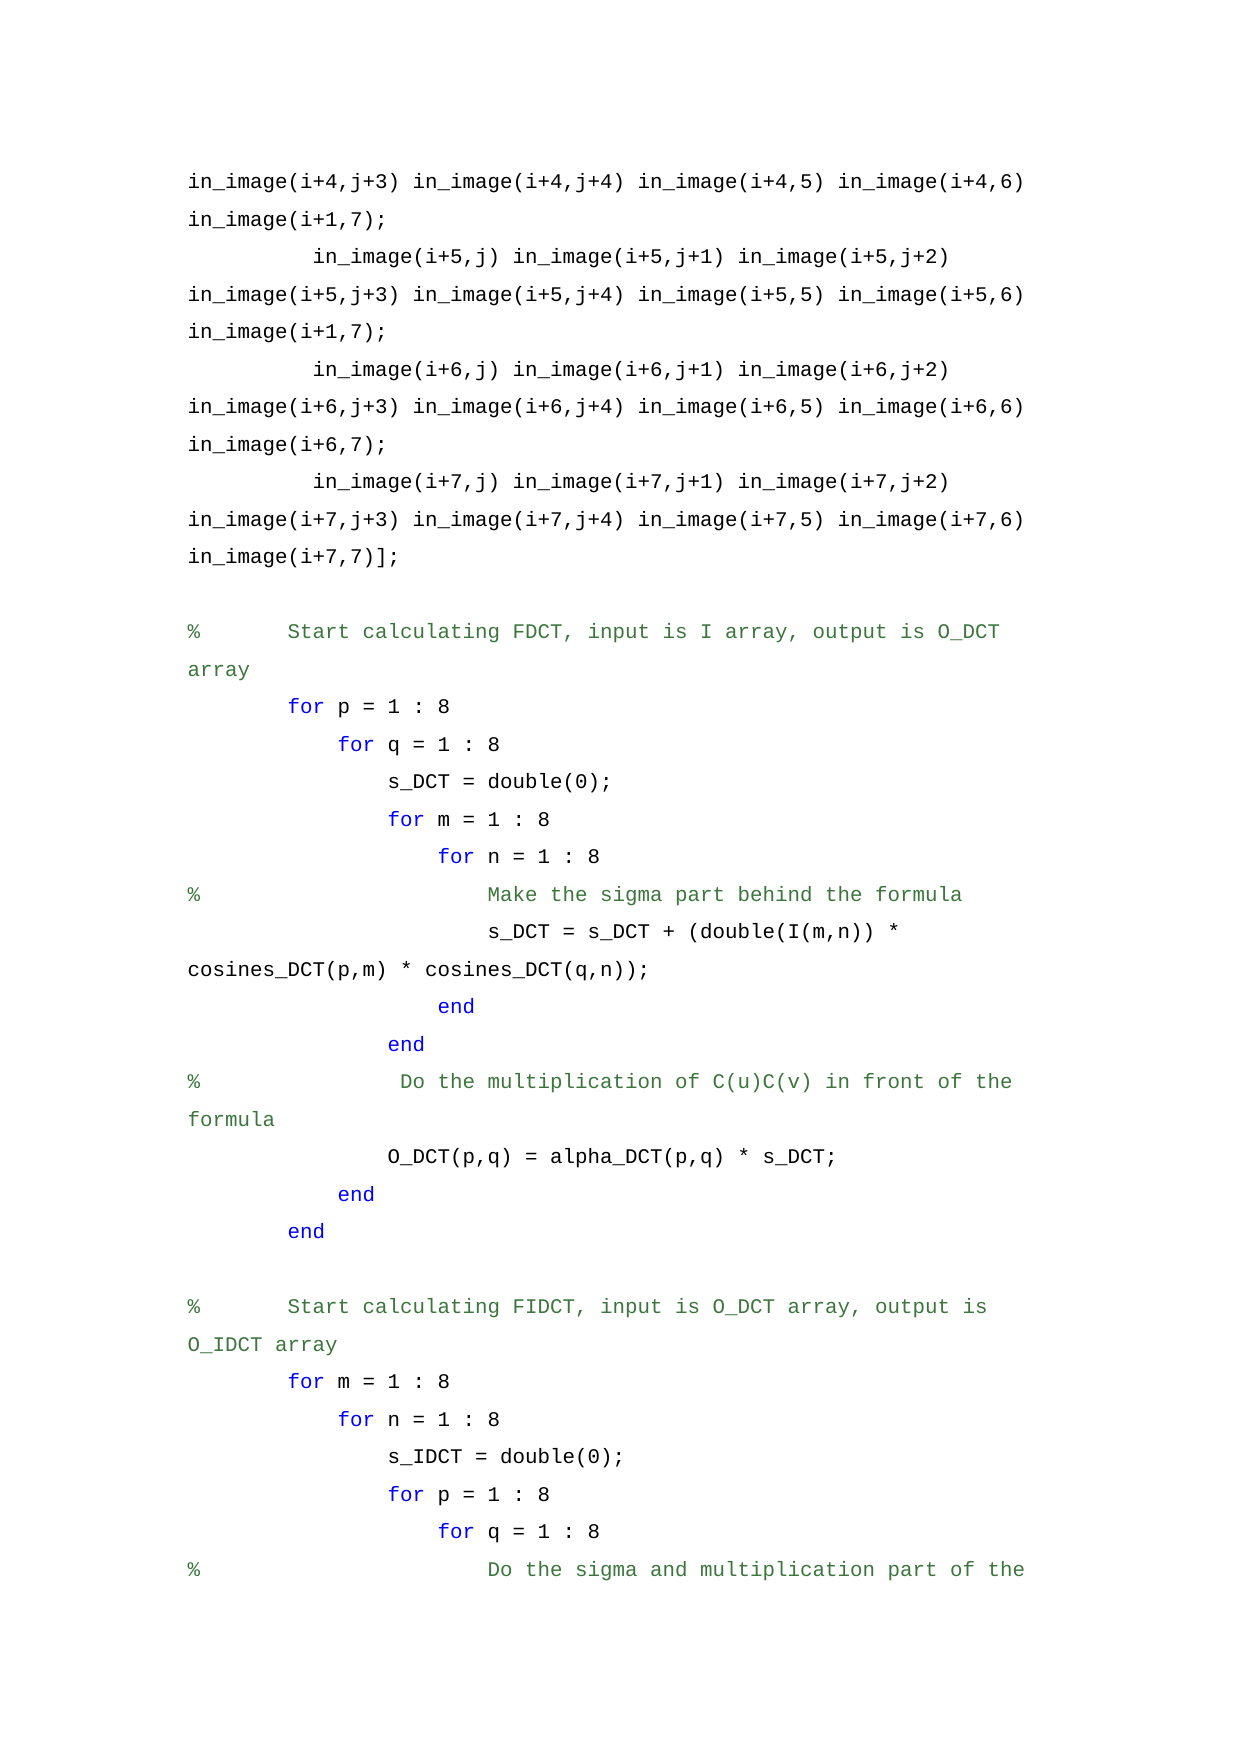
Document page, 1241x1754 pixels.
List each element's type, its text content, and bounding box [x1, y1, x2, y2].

text s_DCT = s_DCT + (double(I(m,n)) * cosines_DCT(p,m) * cosines_DCT(q,n)); [187, 914, 1053, 989]
text for q = 1 : 8 [187, 1514, 1053, 1552]
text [187, 1552, 1053, 1589]
text for n = 1 : 8 [187, 839, 1053, 877]
text in_image(i+5,j) in_image(i+5,j+1) in_image(i+5,j+2) in_image(i+5,j+3) in_image(i+5,j+4) in_image(i+5,5) in_image(i+5,6) in_image(i+1,7); [187, 239, 1053, 352]
text s_DCT = double(0); [187, 764, 1053, 802]
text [187, 164, 1053, 239]
text % Start calculating FDCT, input is I array, output is O_DCT array [187, 614, 1053, 689]
text in_image(i+6,j) in_image(i+6,j+1) in_image(i+6,j+2) in_image(i+6,j+3) in_image(i+6,j+4) in_image(i+6,5) in_image(i+6,6) in_image(i+6,7); [187, 352, 1053, 464]
text O_DCT(p,q) = alpha_DCT(p,q) * s_DCT; [187, 1139, 1053, 1177]
text for m = 1 : 8 [187, 802, 1053, 839]
text for p = 1 : 8 [187, 1477, 1053, 1514]
text % Start calculating FIDCT, input is O_DCT array, output is O_IDCT array [187, 1289, 1053, 1364]
text end [187, 1027, 1053, 1064]
text end [187, 1214, 1053, 1252]
text for q = 1 : 8 [187, 727, 1053, 764]
text for m = 1 : 8 [187, 1364, 1053, 1402]
text s_IDCT = double(0); [187, 1439, 1053, 1477]
text end [187, 1177, 1053, 1214]
text % Do the multiplication of C(u)C(v) in front of the formula [187, 1064, 1053, 1139]
text % Make the sigma part behind the formula [187, 877, 1053, 914]
text end [187, 989, 1053, 1027]
text for n = 1 : 8 [187, 1402, 1053, 1439]
text in_image(i+7,j) in_image(i+7,j+1) in_image(i+7,j+2) in_image(i+7,j+3) in_image(i+7,j+4) in_image(i+7,5) in_image(i+7,6) in_image(i+7,7)]; [187, 464, 1053, 577]
text for p = 1 : 8 [187, 689, 1053, 727]
